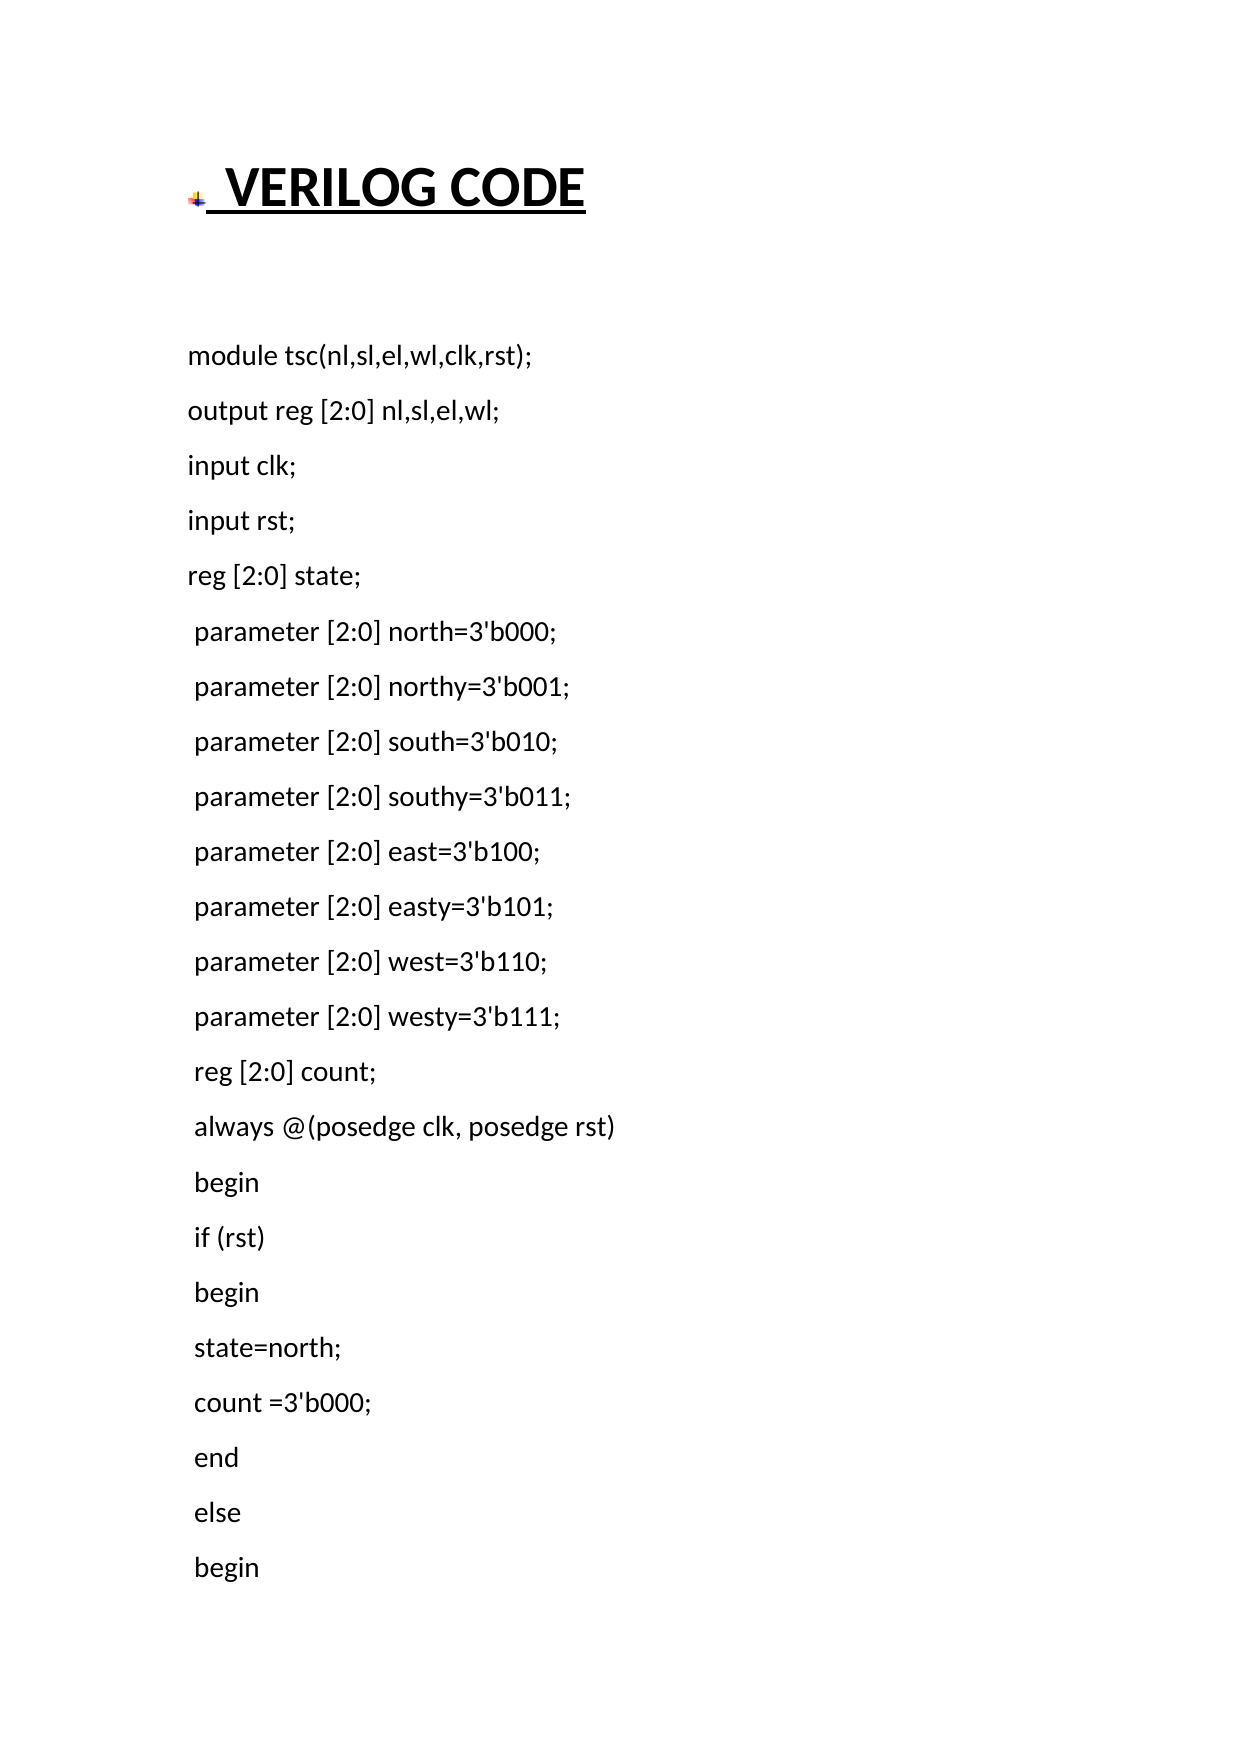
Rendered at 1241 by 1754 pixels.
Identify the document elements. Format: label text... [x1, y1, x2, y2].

text reg [2:0] state; [187, 557, 1090, 593]
text parameter [2:0] southy=3'b011; [187, 778, 1090, 813]
text input clk; [187, 447, 1090, 483]
picture [188, 190, 206, 207]
text if (rst) [187, 1219, 1090, 1254]
text input rst; [187, 502, 1090, 538]
text reg [2:0] count; [187, 1053, 1090, 1089]
text parameter [2:0] westy=3'b111; [187, 998, 1090, 1034]
text parameter [2:0] west=3'b110; [187, 943, 1090, 979]
text module tsc(nl,sl,el,wl,clk,rst); [187, 337, 1090, 373]
text state=north; [187, 1329, 1090, 1364]
text begin [187, 1549, 1090, 1585]
text output reg [2:0] nl,sl,el,wl; [187, 392, 1090, 428]
list VERILOG CODE [187, 150, 1090, 221]
text end [187, 1439, 1090, 1475]
text parameter [2:0] northy=3'b001; [187, 668, 1090, 703]
text parameter [2:0] south=3'b010; [187, 723, 1090, 758]
text begin [187, 1274, 1090, 1309]
text parameter [2:0] east=3'b100; [187, 833, 1090, 869]
text begin [187, 1164, 1090, 1199]
text always @(posedge clk, posedge rst) [187, 1108, 1090, 1144]
text else [187, 1494, 1090, 1530]
text parameter [2:0] north=3'b000; [187, 613, 1090, 648]
text parameter [2:0] easty=3'b101; [187, 888, 1090, 924]
text count =3'b000; [187, 1384, 1090, 1420]
